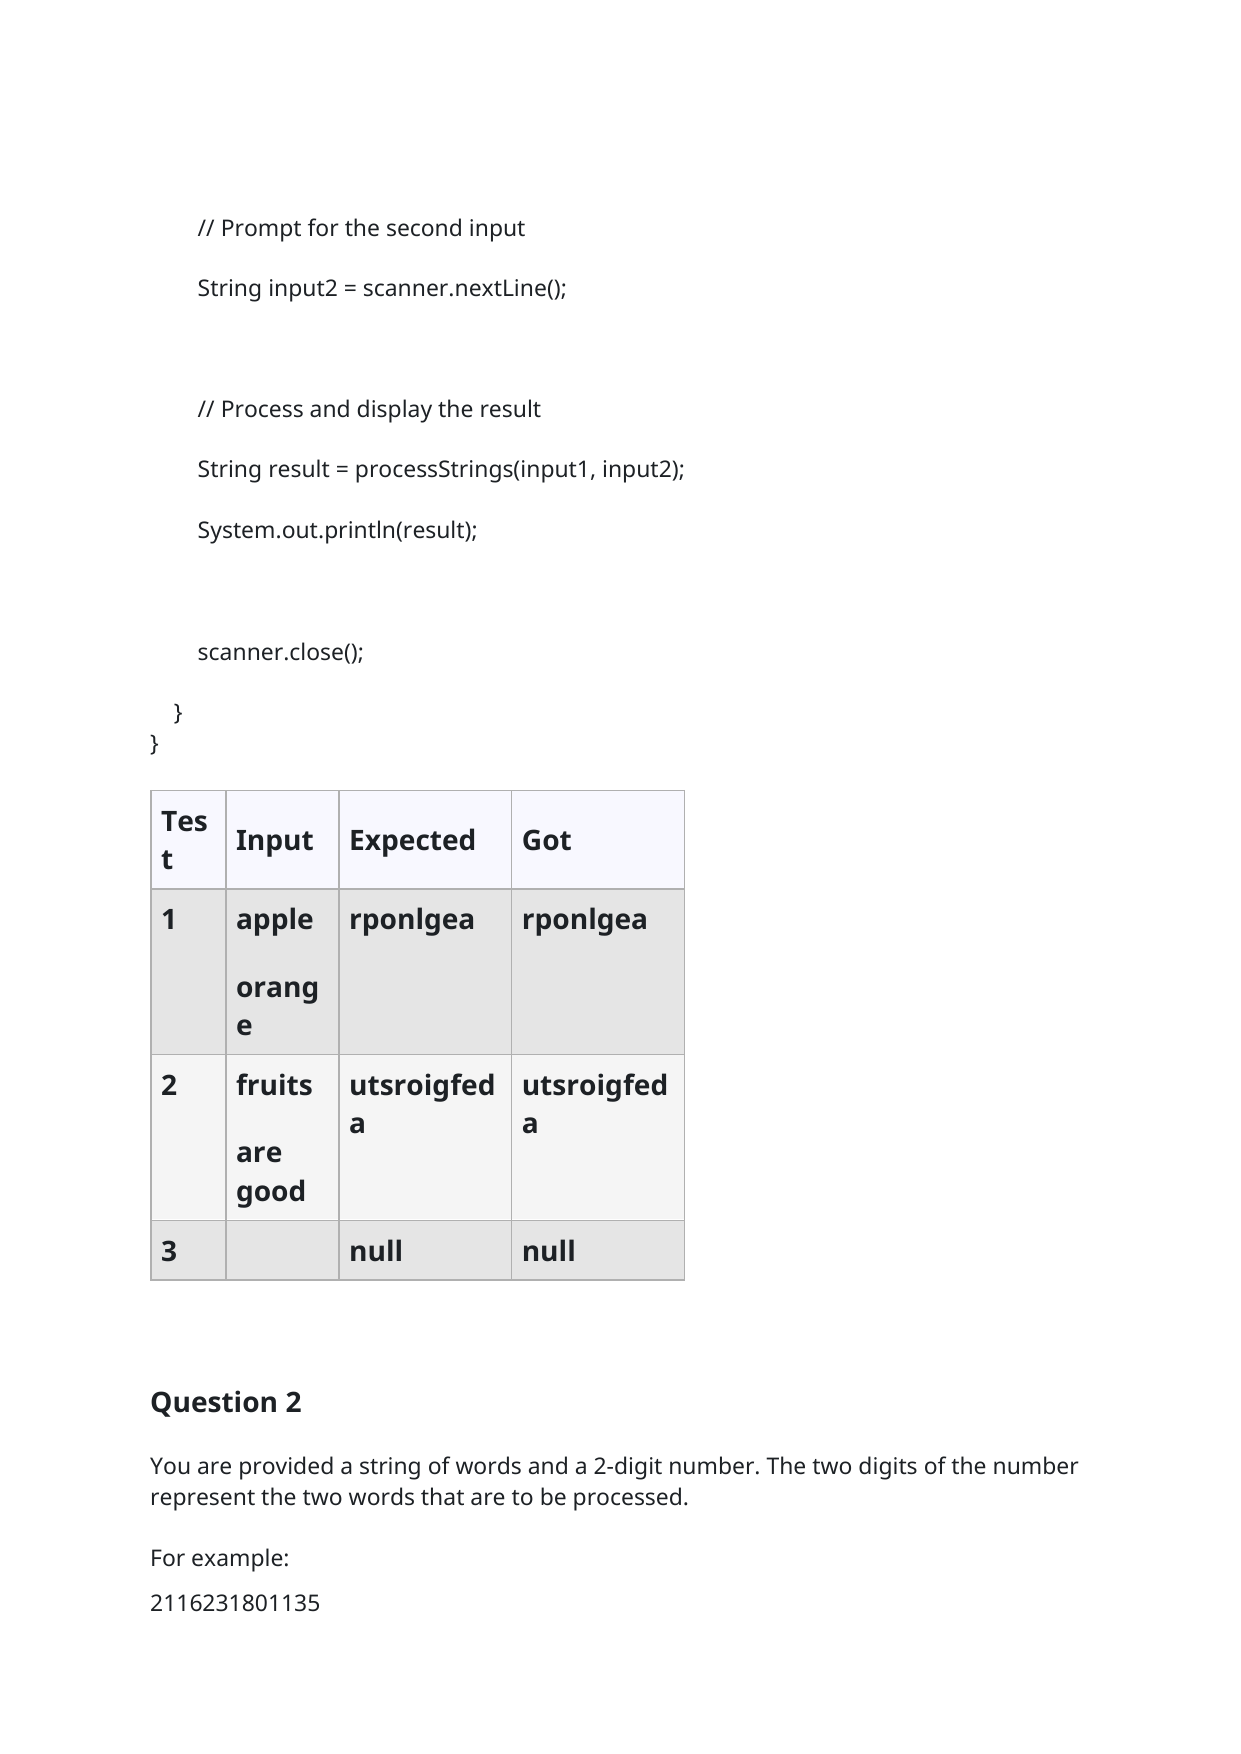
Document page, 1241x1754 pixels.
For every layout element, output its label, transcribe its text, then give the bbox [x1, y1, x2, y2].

subtitle For example: [150, 1542, 1090, 1573]
table_header Got [512, 791, 684, 888]
subtitle } [150, 727, 1090, 758]
table_cell 3 [152, 1221, 225, 1279]
table_header Input [227, 791, 338, 888]
subtitle String result = processStrings(input1, input2); [150, 453, 1090, 484]
table_cell null [512, 1221, 684, 1279]
table_cell apple orange [227, 890, 338, 1054]
table_cell fruits are good [227, 1055, 338, 1219]
subtitle // Prompt for the second input [150, 212, 1090, 243]
table_cell 1 [152, 890, 225, 1054]
subtitle String input2 = scanner.nextLine(); [150, 272, 1090, 303]
subtitle // Process and display the result [150, 393, 1090, 424]
table_cell null [340, 1221, 511, 1279]
subtitle scanner.close(); [150, 636, 1090, 667]
table_header Test [152, 791, 225, 888]
table_cell 2 [152, 1055, 225, 1219]
table_cell utsroigfeda [512, 1055, 684, 1219]
subtitle You are provided a string of words and a 2-digit number. The two digits of the number represent the two words that are to be processed. [150, 1450, 1090, 1512]
table_cell [227, 1221, 338, 1279]
table_cell rponlgea [340, 890, 511, 1054]
table_header Expected [340, 791, 511, 888]
subtitle Question 2 [150, 1382, 1090, 1421]
subtitle System.out.println(result); [150, 514, 1090, 545]
table_cell utsroigfeda [340, 1055, 511, 1219]
subtitle } [150, 696, 1090, 727]
table_cell rponlgea [512, 890, 684, 1054]
